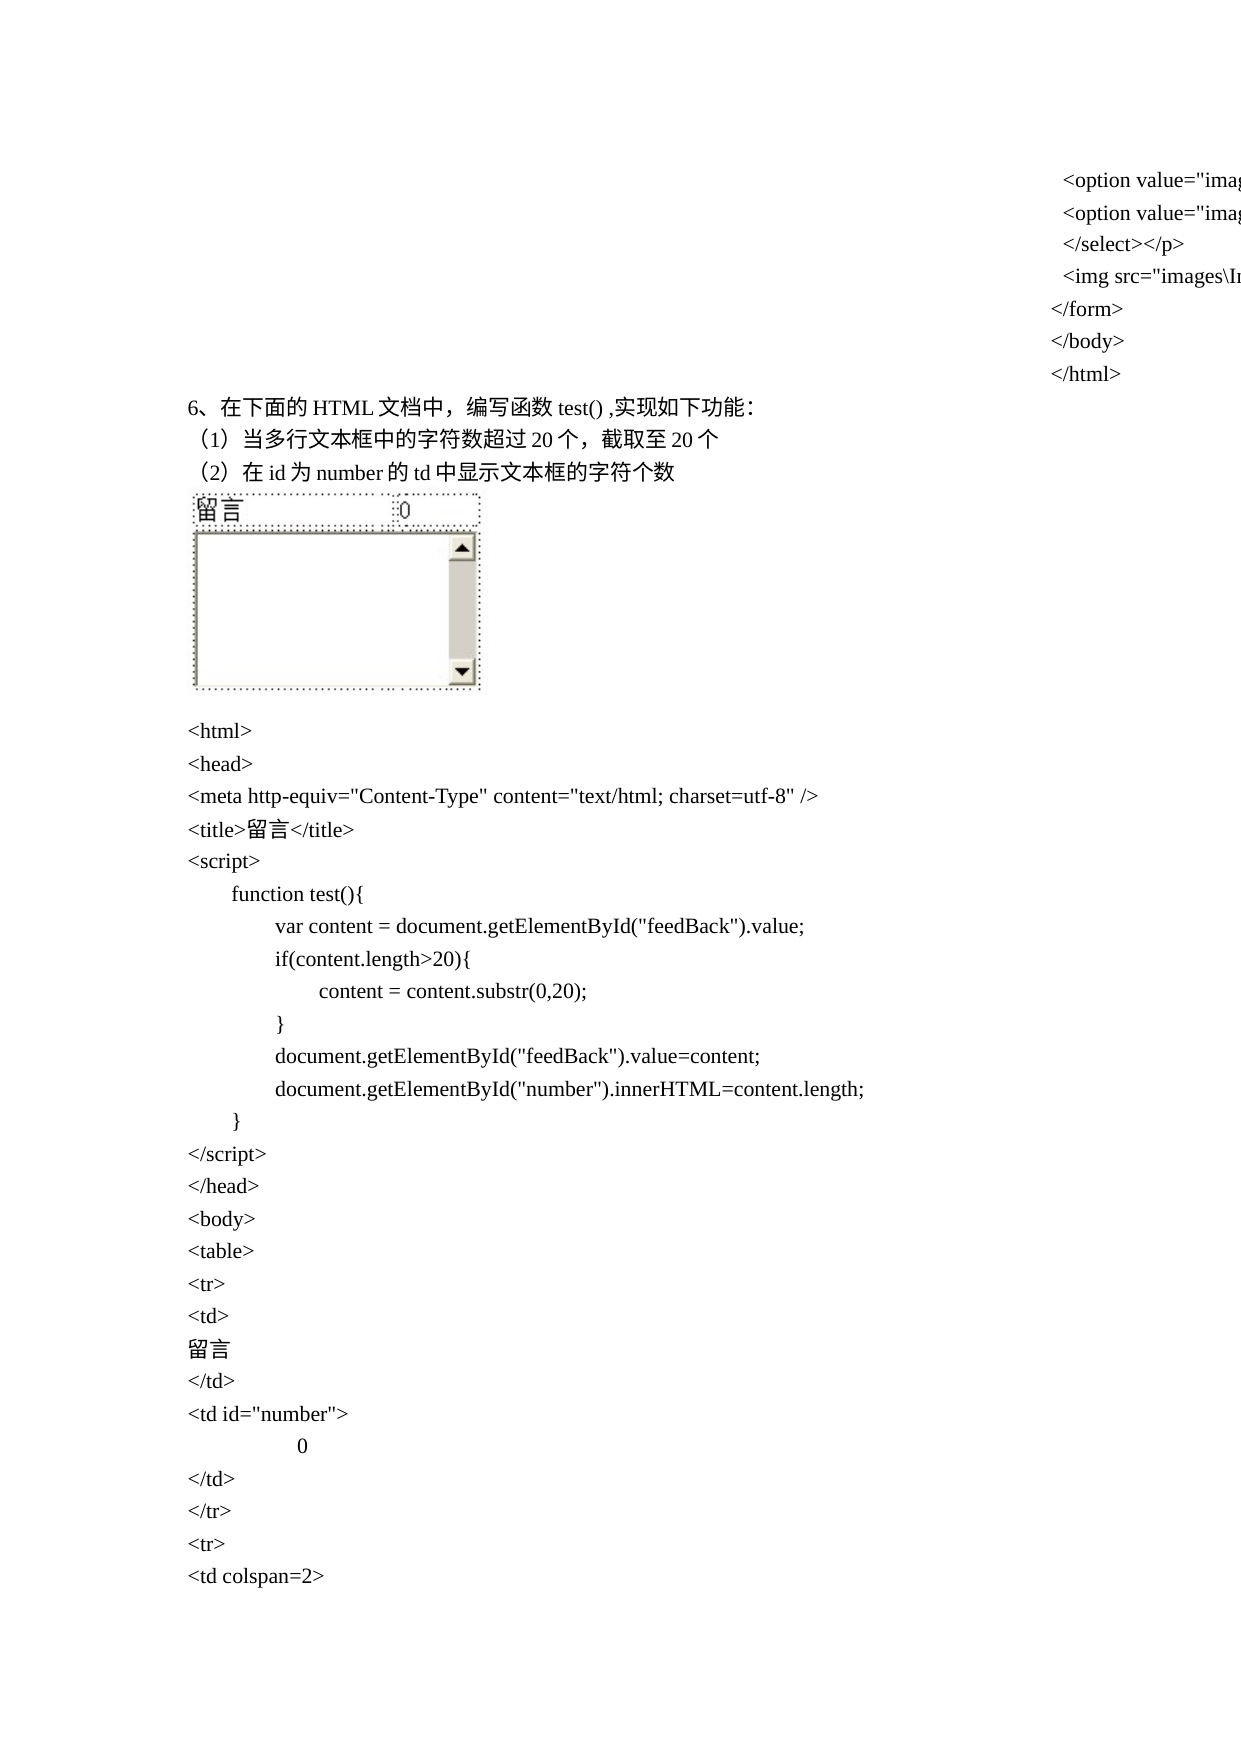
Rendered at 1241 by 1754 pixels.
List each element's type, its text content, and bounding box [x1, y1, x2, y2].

text <script> [187, 844, 1053, 877]
text content = content.substr(0,20); [187, 974, 1053, 1007]
text document.getElementById("feedBack").value=content; [187, 1039, 1053, 1072]
text </head> [187, 1169, 1053, 1202]
text var content = document.getElementById("feedBack").value; [187, 909, 1053, 942]
text <table> [187, 1234, 1053, 1267]
text <title>留言</title> [187, 812, 1053, 844]
text </script> [187, 1137, 1053, 1169]
text （2）在id为number的td中显示文本框的字符个数 [187, 454, 1053, 487]
text </td> [187, 1364, 1053, 1397]
text <tr> [187, 1527, 1053, 1559]
text function test(){ [187, 877, 1053, 909]
text } [187, 1007, 1053, 1039]
text （1）当多行文本框中的字符数超过20个，截取至20个 [187, 422, 1053, 454]
text <td colspan=2> [187, 1559, 1053, 1592]
picture [187, 486, 490, 695]
text 6、在下面的HTML文档中，编写函数test() ,实现如下功能： [187, 389, 1053, 422]
text <body> [187, 1202, 1053, 1234]
text <option value="images\img03.jpg">图片三</option> [1050, 194, 1240, 227]
text </tr> [187, 1494, 1053, 1527]
text 留言 [187, 1332, 1053, 1364]
text <tr> [187, 1267, 1053, 1299]
text <td id="number"> [187, 1397, 1053, 1429]
text </select></p> [1050, 227, 1240, 259]
text document.getElementById("number").innerHTML=content.length; [187, 1072, 1053, 1104]
text 0 [187, 1429, 1053, 1462]
text <html> [187, 714, 1053, 747]
text </td> [187, 1462, 1053, 1494]
text <head> [187, 747, 1053, 779]
text } [187, 1104, 1053, 1137]
text </html> [1050, 357, 1240, 389]
text </form> [1050, 292, 1240, 324]
text <option value="images\img02.jpg">图片二</option> [1050, 162, 1240, 194]
text </body> [1050, 324, 1240, 357]
text <img src="images\Img01.jpg" name="img1" width=250 height=200> [1050, 259, 1240, 292]
text <meta http-equiv="Content-Type" content="text/html; charset=utf-8" /> [187, 779, 1053, 812]
text if(content.length>20){ [187, 942, 1053, 974]
text <td> [187, 1299, 1053, 1332]
